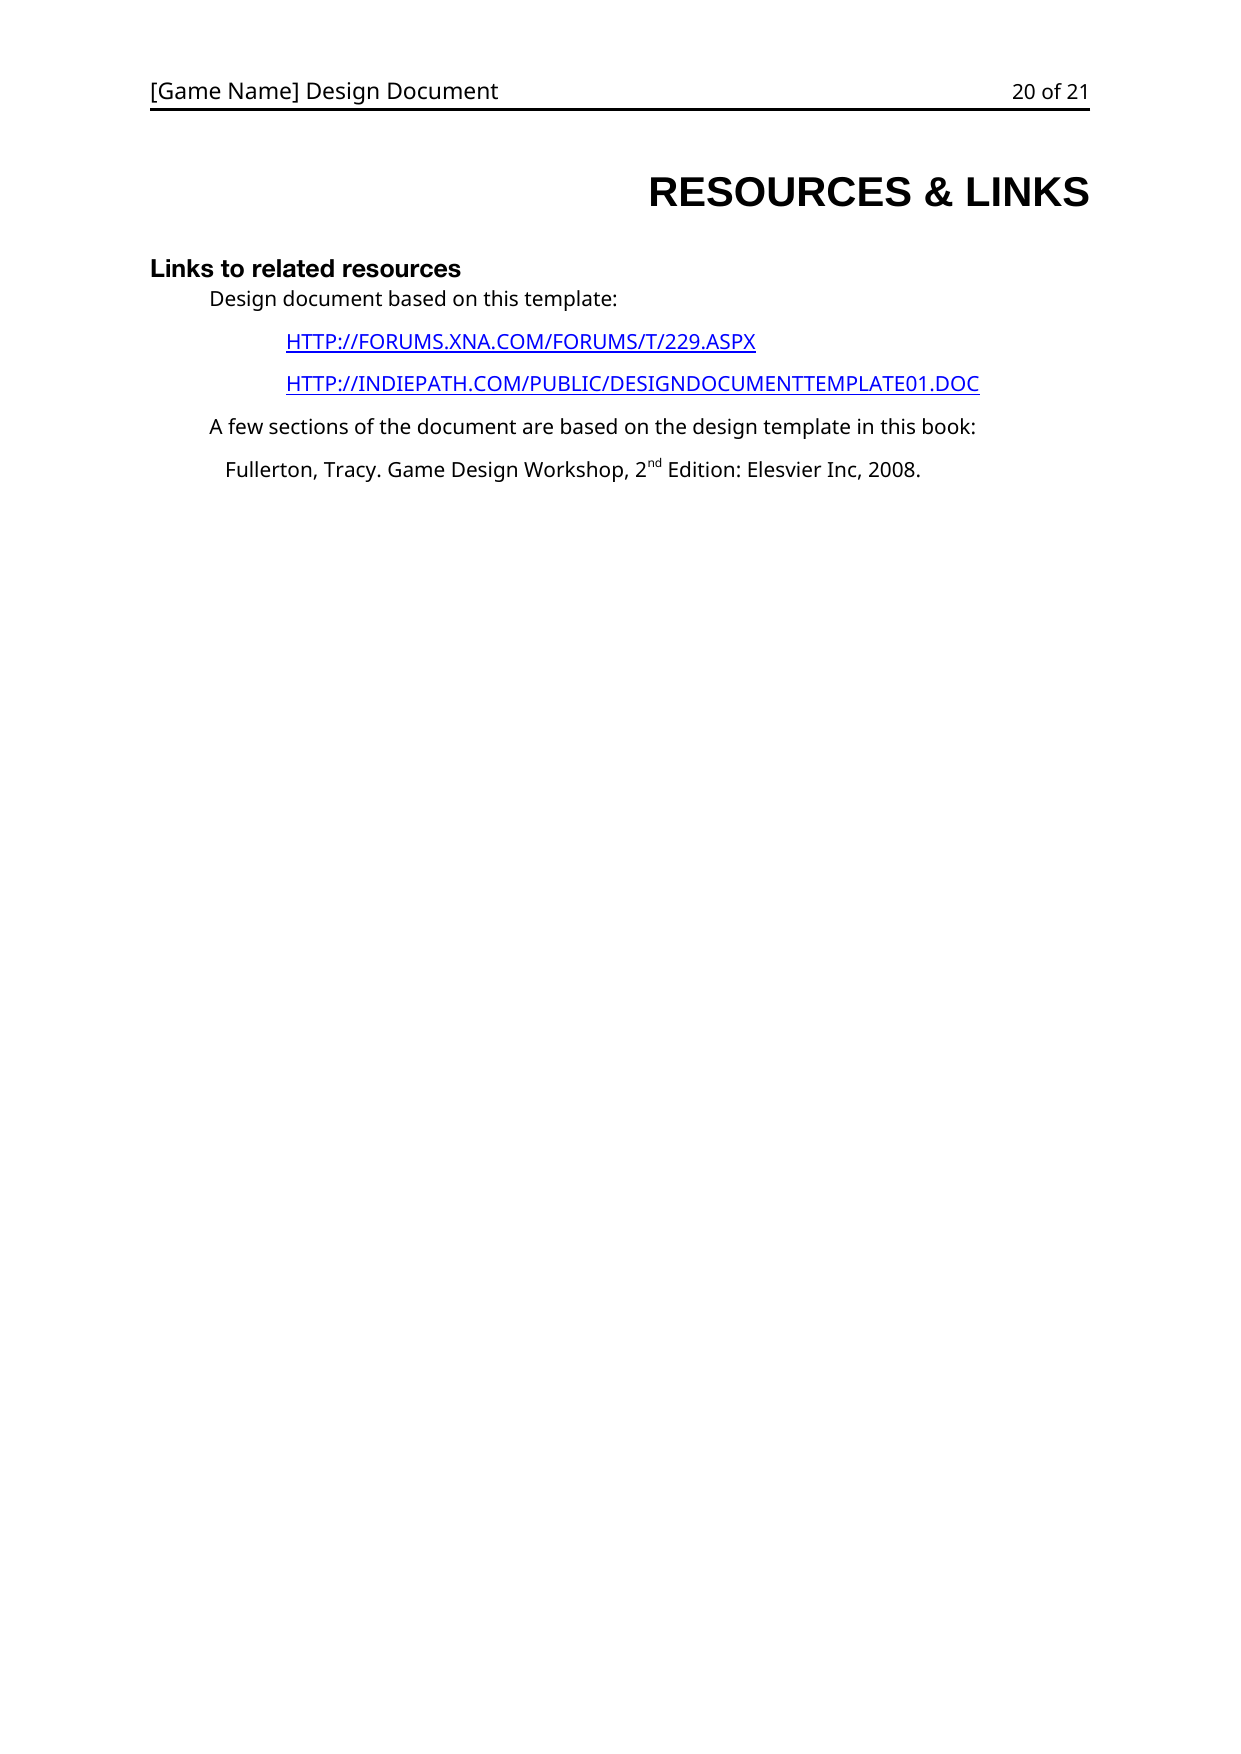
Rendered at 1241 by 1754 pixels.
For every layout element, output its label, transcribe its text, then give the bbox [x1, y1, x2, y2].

text RESOURCES & LINKS [150, 167, 1090, 215]
text Fullerton, Tracy. Game Design Workshop, 2nd Edition: Elesvier Inc, 2008. [209, 455, 1090, 483]
text HTTP://INDIEPATH.COM/PUBLIC/DESIGNDOCUMENTTEMPLATE01.DOC [209, 369, 1090, 398]
text Links to related resources [150, 253, 1090, 284]
text Design document based on this template: [209, 284, 1090, 313]
text A few sections of the document are based on the design template in this book: [209, 412, 1090, 441]
text HTTP://FORUMS.XNA.COM/FORUMS/T/229.ASPX [209, 327, 1090, 355]
